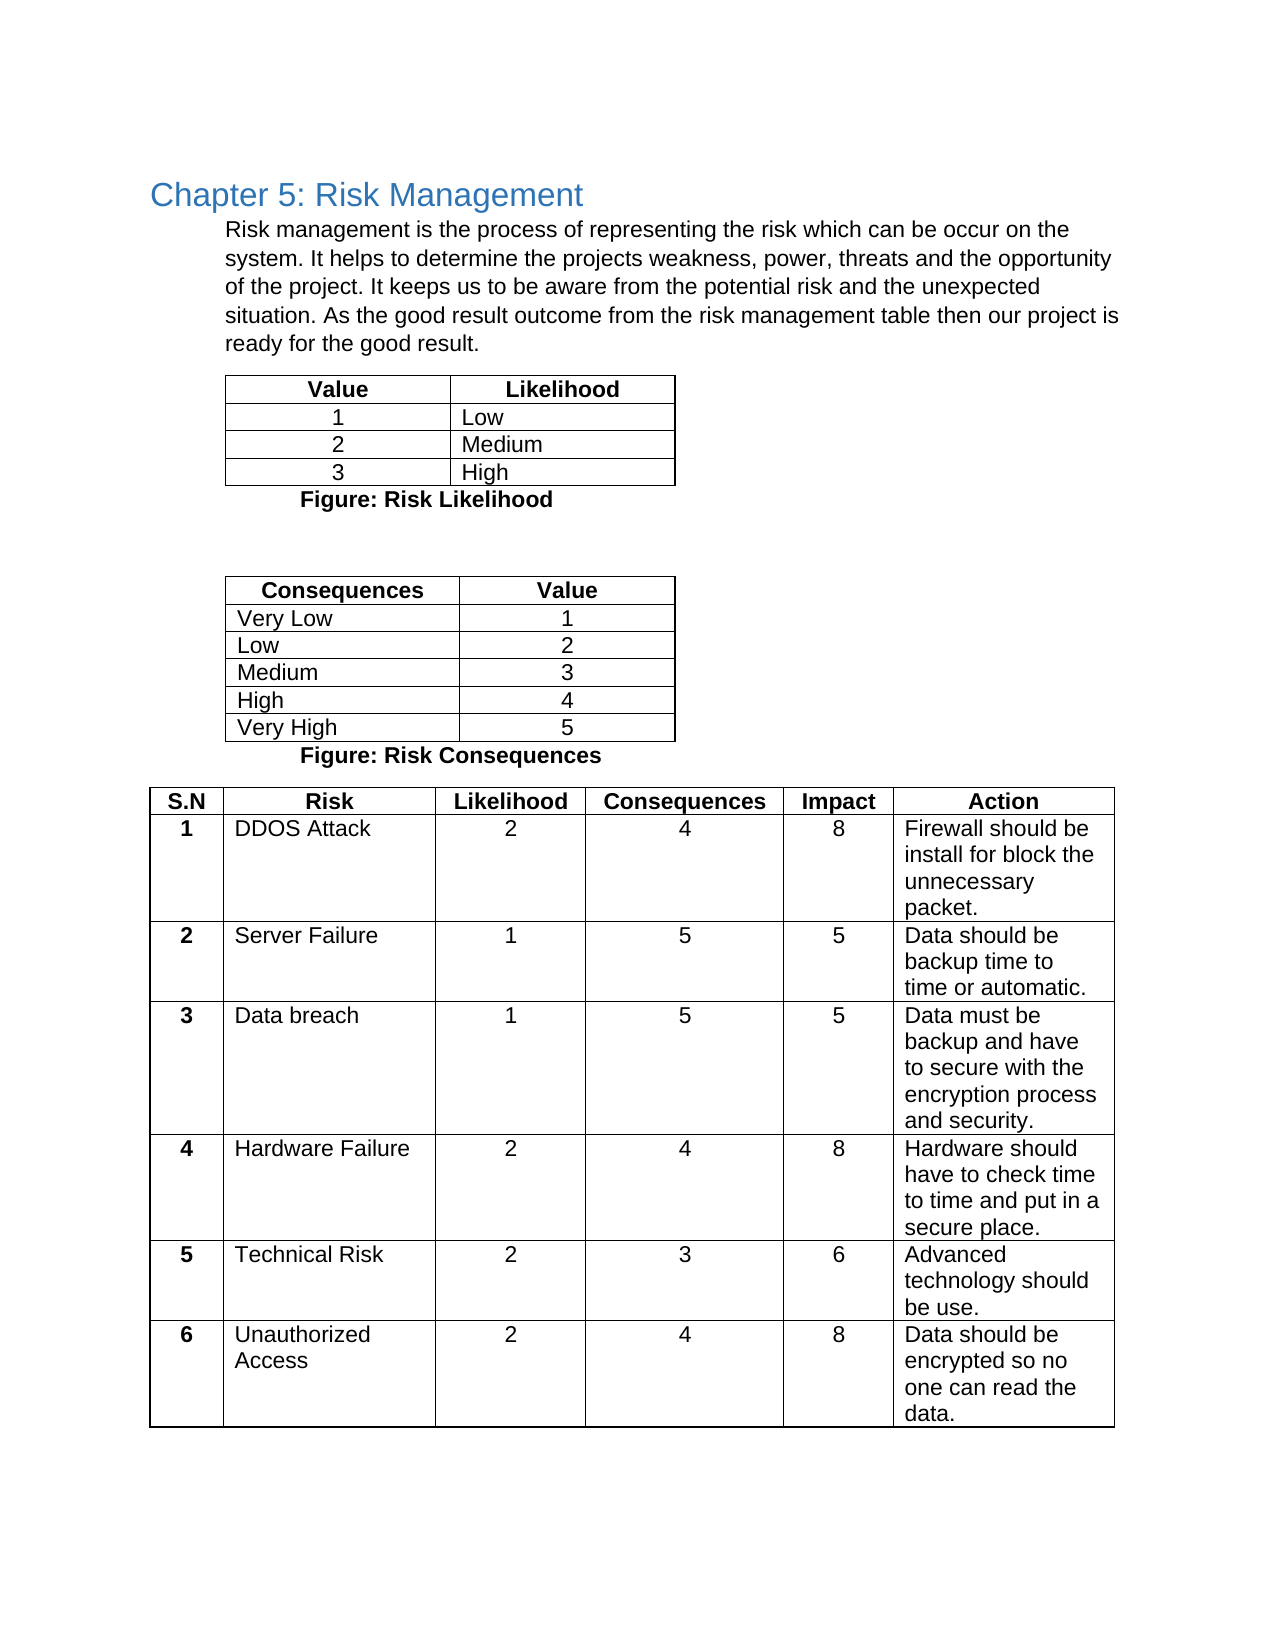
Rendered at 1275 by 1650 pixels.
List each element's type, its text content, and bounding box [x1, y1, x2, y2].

table_cell 4 [151, 1135, 223, 1240]
table_cell 4 [586, 815, 783, 921]
table_cell Hardware should have to check time to time and put in a secure place. [894, 1135, 1114, 1240]
table_cell 2 [436, 1135, 585, 1240]
table_cell 3 [226, 459, 450, 485]
table_cell 3 [586, 1241, 783, 1320]
table_header Risk [224, 788, 435, 814]
table_cell 5 [151, 1241, 223, 1320]
table_cell 3 [151, 1002, 223, 1133]
table_cell 2 [436, 1321, 585, 1426]
table_cell 2 [436, 1241, 585, 1320]
table_header Consequences [226, 577, 459, 603]
table_cell Technical Risk [224, 1241, 435, 1320]
table_cell 8 [784, 815, 893, 921]
table_cell 3 [460, 659, 674, 686]
table_header Value [460, 577, 674, 603]
table_cell Medium [451, 431, 674, 457]
text Risk management is the process of representing the risk which can be occur on the system. It helps to determine the projects weakness, power, threats and the opportunity of the project. It keeps us to be aware from the potential risk and the unexpected situation. As the good result outcome from the risk management table then our project is ready for the good result. [225, 216, 1125, 357]
table_header Impact [784, 788, 893, 814]
table_header Likelihood [436, 788, 585, 814]
table_cell 6 [784, 1241, 893, 1320]
table_cell High [451, 459, 674, 485]
table_cell 5 [586, 1002, 783, 1133]
text Figure: Risk Consequences [225, 742, 1125, 768]
table_cell 8 [784, 1135, 893, 1240]
table_cell Hardware Failure [224, 1135, 435, 1240]
table_cell Medium [226, 659, 459, 686]
table_cell Low [226, 632, 459, 658]
table_cell 1 [436, 922, 585, 1001]
table_cell Unauthorized Access [224, 1321, 435, 1426]
table_cell 2 [226, 431, 450, 457]
table_cell 1 [460, 605, 674, 631]
table_cell Firewall should be install for block the unnecessary packet. [894, 815, 1114, 921]
text Figure: Risk Likelihood [225, 486, 1125, 512]
table_cell 6 [151, 1321, 223, 1426]
table_cell Data should be backup time to time or automatic. [894, 922, 1114, 1001]
table_header Action [894, 788, 1114, 814]
table_cell Advanced technology should be use. [894, 1241, 1114, 1320]
table_cell High [226, 687, 459, 713]
table_cell 4 [586, 1135, 783, 1240]
table_cell Data breach [224, 1002, 435, 1133]
table_cell 2 [436, 815, 585, 921]
table_cell 1 [436, 1002, 585, 1133]
table_header Consequences [586, 788, 783, 814]
table_cell 1 [226, 404, 450, 430]
table_cell 5 [784, 1002, 893, 1133]
table_cell Very High [226, 714, 459, 741]
table_cell 4 [586, 1321, 783, 1426]
table_header Likelihood [451, 376, 674, 403]
table_cell 2 [460, 632, 674, 658]
table_cell 5 [784, 922, 893, 1001]
table_cell Data should be encrypted so no one can read the data. [894, 1321, 1114, 1426]
table_cell 5 [586, 922, 783, 1001]
table_cell Low [451, 404, 674, 430]
table_header Value [226, 376, 450, 403]
table_cell Server Failure [224, 922, 435, 1001]
table_cell Very Low [226, 605, 459, 631]
table_cell Data must be backup and have to secure with the encryption process and security. [894, 1002, 1114, 1133]
table_cell 5 [460, 714, 674, 741]
table_header S.N [151, 788, 223, 814]
table_cell 1 [151, 815, 223, 921]
subtitle Chapter 5: Risk Management [150, 175, 1125, 213]
table_cell 8 [784, 1321, 893, 1426]
table_cell DDOS Attack [224, 815, 435, 921]
table_cell 4 [460, 687, 674, 713]
table_cell 2 [151, 922, 223, 1001]
